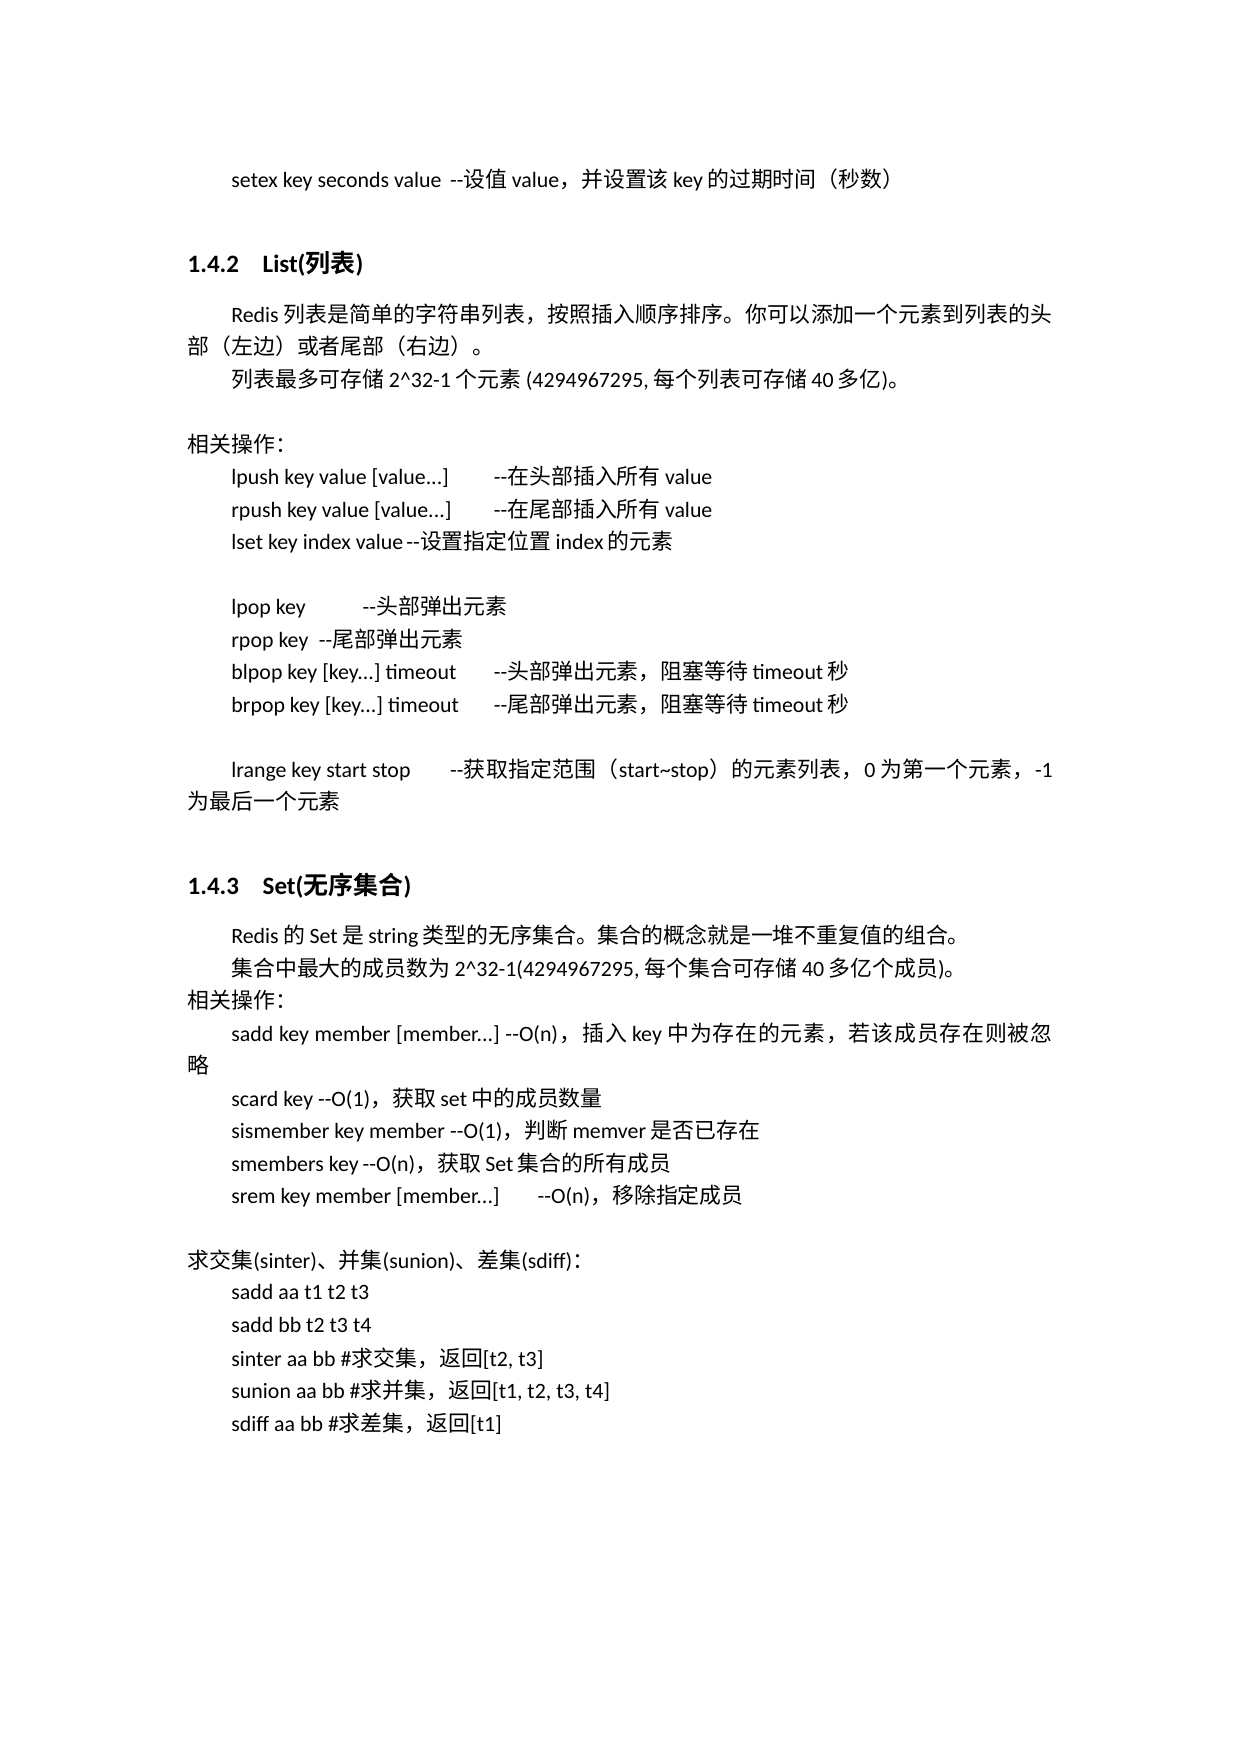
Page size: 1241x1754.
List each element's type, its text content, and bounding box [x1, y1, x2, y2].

text rpop key --尾部弹出元素 [187, 621, 1053, 654]
text sinter aa bb #求交集，返回[t2, t3] [187, 1340, 1053, 1373]
text lpush key value [value...] --在头部插入所有value [187, 459, 1053, 491]
subtitle List(列表) [187, 229, 1053, 294]
text 求交集(sinter)、并集(sunion)、差集(sdiff)： [187, 1243, 1053, 1275]
text smembers key --O(n)，获取Set集合的所有成员 [187, 1145, 1053, 1178]
text sadd aa t1 t2 t3 [187, 1275, 1053, 1308]
text lset key index value --设置指定位置index的元素 [187, 524, 1053, 556]
text 相关操作： [187, 983, 1053, 1015]
text sdiff aa bb #求差集，返回[t1] [187, 1405, 1053, 1438]
text Redis的Set是string类型的无序集合。集合的概念就是一堆不重复值的组合。 [187, 918, 1053, 950]
text sadd key member [member...] --O(n)，插入key中为存在的元素，若该成员存在则被忽略 [187, 1015, 1053, 1080]
text lpop key --头部弹出元素 [187, 589, 1053, 621]
text sismember key member --O(1)，判断memver是否已存在 [187, 1113, 1053, 1145]
text blpop key [key...] timeout --头部弹出元素，阻塞等待timeout秒 [187, 654, 1053, 686]
text sadd bb t2 t3 t4 [187, 1308, 1053, 1340]
text scard key --O(1)，获取set中的成员数量 [187, 1080, 1053, 1113]
text brpop key [key...] timeout --尾部弹出元素，阻塞等待timeout秒 [187, 686, 1053, 719]
text sunion aa bb #求并集，返回[t1, t2, t3, t4] [187, 1373, 1053, 1405]
text srem key member [member...] --O(n)，移除指定成员 [187, 1178, 1053, 1210]
text 列表最多可存储2^32-1个元素 (4294967295, 每个列表可存储40多亿)。 [187, 361, 1053, 394]
text Redis列表是简单的字符串列表，按照插入顺序排序。你可以添加一个元素到列表的头部（左边）或者尾部（右边）。 [187, 296, 1053, 361]
text 集合中最大的成员数为2^32-1(4294967295, 每个集合可存储40多亿个成员)。 [187, 950, 1053, 983]
text setex key seconds value --设值value，并设置该key的过期时间（秒数） [187, 162, 1053, 194]
text 相关操作： [187, 426, 1053, 459]
subtitle Set(无序集合) [187, 851, 1053, 916]
text rpush key value [value...] --在尾部插入所有value [187, 491, 1053, 524]
text lrange key start stop --获取指定范围（start~stop）的元素列表，0为第一个元素，-1为最后一个元素 [187, 751, 1053, 816]
